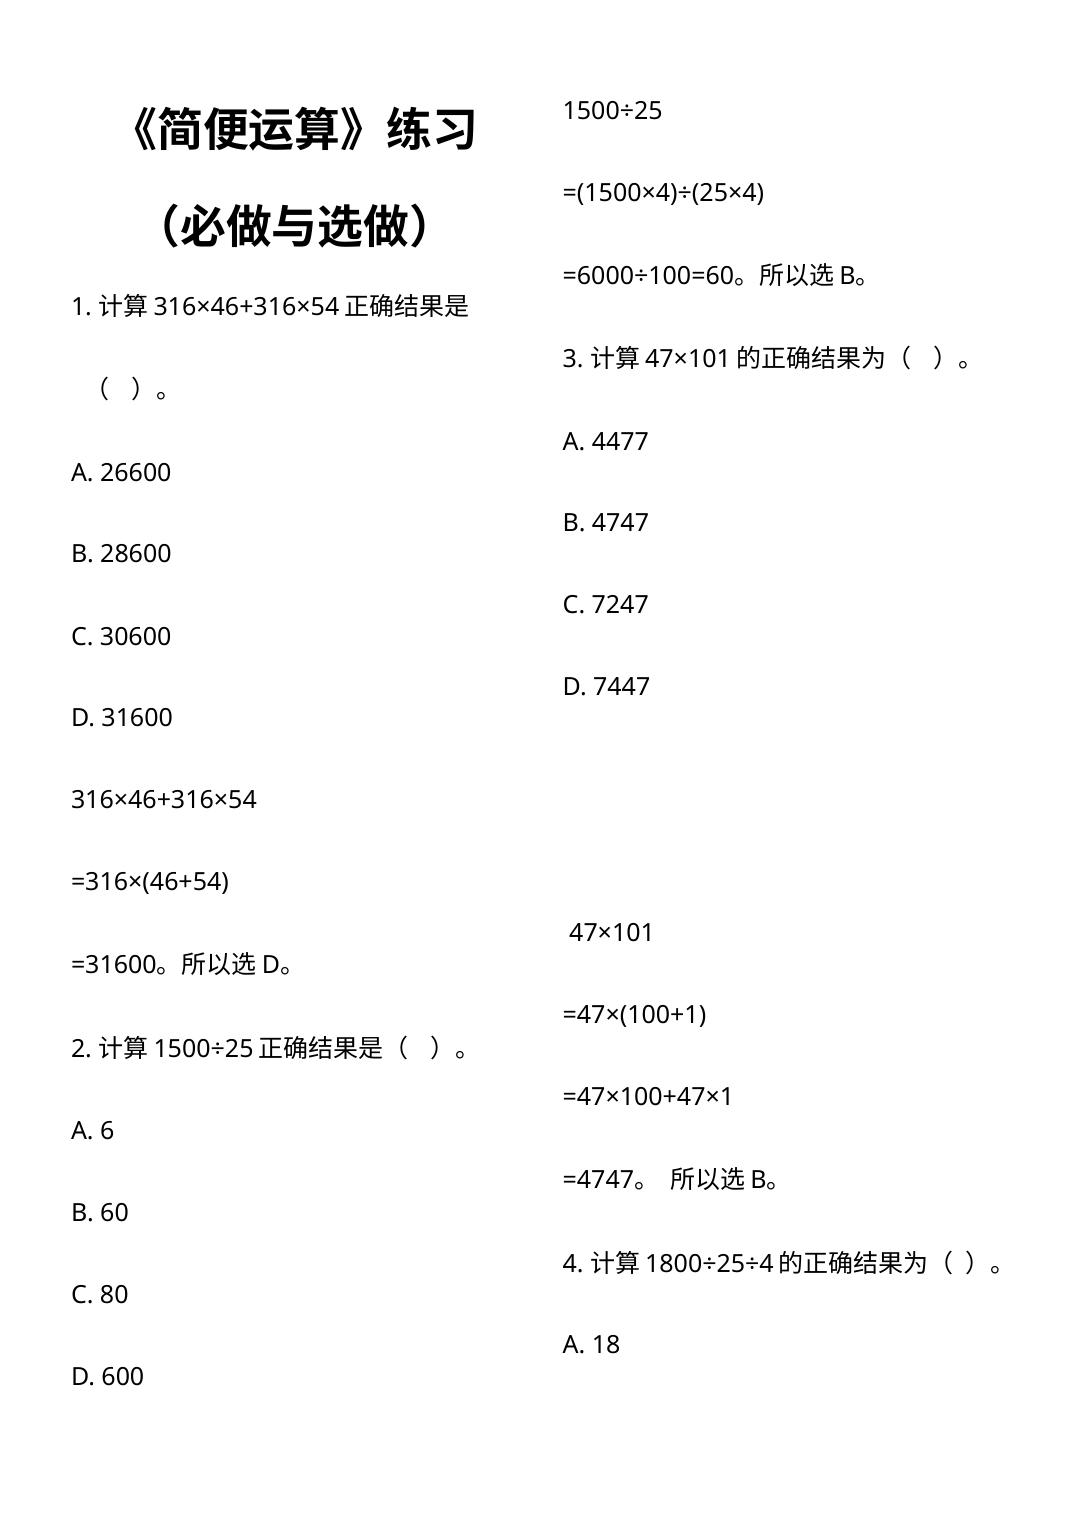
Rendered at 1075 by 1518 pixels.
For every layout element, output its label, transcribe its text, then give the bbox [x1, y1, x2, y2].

text A. 18 [562, 1312, 1010, 1377]
text B. 60 [71, 1179, 518, 1244]
text 2. 计算1500÷25正确结果是（ ）。 [71, 1014, 487, 1079]
text =4747。 所以选B。 [562, 1146, 1010, 1211]
text 316×46+316×54 [71, 767, 487, 832]
text =47×(100+1) [562, 982, 1010, 1047]
text =316×(46+54) [71, 849, 487, 914]
subtitle 3. 计算47×101的正确结果为（ ）。 [562, 324, 1010, 389]
text =31600。所以选D。 [71, 931, 487, 996]
text 《简便运算》练习 [71, 77, 518, 175]
text B. 28600 [71, 521, 518, 586]
text =6000÷100=60。所以选B。 [562, 241, 978, 306]
text =(1500×4)÷(25×4) [562, 159, 978, 224]
text D. 600 [71, 1343, 518, 1408]
list 计算316×46+316×54正确结果是 [71, 272, 487, 337]
text =47×100+47×1 [562, 1063, 1010, 1128]
text A. 4477 [562, 408, 1010, 473]
text D. 31600 [71, 685, 518, 750]
text A. 26600 [71, 439, 518, 504]
text C. 80 [71, 1261, 518, 1326]
text B. 4747 [562, 490, 1010, 555]
text C. 30600 [71, 603, 518, 668]
subtitle 4. 计算1800÷25÷4的正确结果为（ ）。 [562, 1229, 1010, 1294]
text A. 6 [71, 1097, 518, 1162]
text C. 7247 [562, 572, 1010, 637]
text （ ）。 [71, 356, 487, 421]
text D. 7447 [562, 654, 1010, 719]
text （必做与选做） [71, 175, 518, 272]
text 1500÷25 [562, 77, 978, 142]
text 47×101 [562, 899, 1010, 964]
